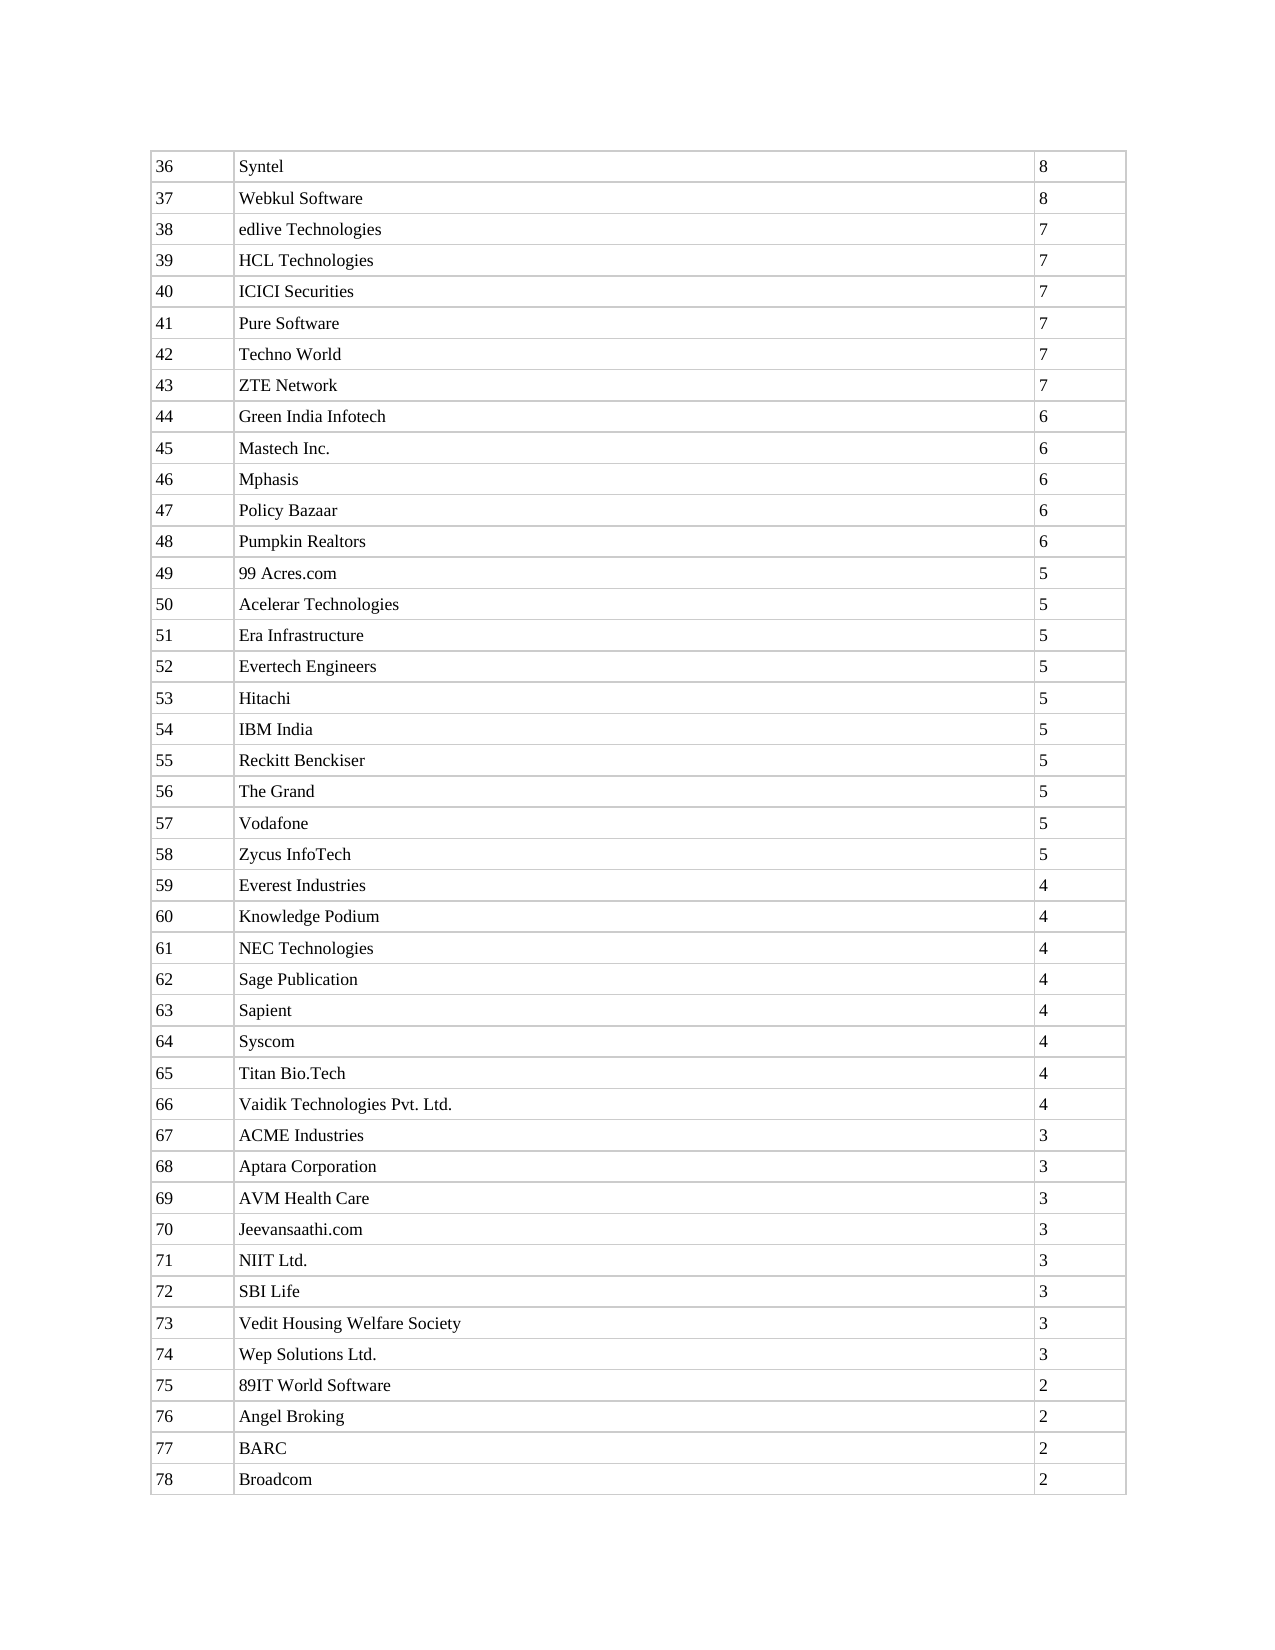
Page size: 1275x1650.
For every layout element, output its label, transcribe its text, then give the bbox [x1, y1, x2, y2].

table_cell 72 [152, 1277, 233, 1306]
table_cell 51 [152, 620, 233, 650]
table_cell 43 [152, 370, 233, 400]
table_cell 8 [1035, 152, 1125, 181]
table_cell 67 [152, 1120, 233, 1150]
table_cell 50 [152, 589, 233, 619]
table_cell Vodafone [235, 808, 1034, 837]
table_cell 74 [152, 1339, 233, 1369]
table_cell 5 [1035, 558, 1125, 587]
table_cell 3 [1035, 1339, 1125, 1369]
table_cell Knowledge Podium [235, 902, 1034, 931]
table_cell 3 [1035, 1183, 1125, 1212]
table_cell 5 [1035, 808, 1125, 837]
table_cell BARC [235, 1433, 1034, 1462]
table_cell 7 [1035, 308, 1125, 337]
table_cell 3 [1035, 1277, 1125, 1306]
table_cell 4 [1035, 1027, 1125, 1056]
table_cell 44 [152, 402, 233, 431]
table_cell 58 [152, 839, 233, 869]
table_cell The Grand [235, 777, 1034, 806]
table_cell 7 [1035, 339, 1125, 369]
table_cell 63 [152, 995, 233, 1025]
table_cell 7 [1035, 370, 1125, 400]
table_cell 76 [152, 1402, 233, 1431]
table_cell 55 [152, 745, 233, 775]
table_cell Mastech Inc. [235, 433, 1034, 462]
table_cell 89IT World Software [235, 1370, 1034, 1400]
table_cell NIIT Ltd. [235, 1245, 1034, 1275]
table_cell Syscom [235, 1027, 1034, 1056]
table_cell 64 [152, 1027, 233, 1056]
table_cell 77 [152, 1433, 233, 1462]
table_cell 56 [152, 777, 233, 806]
table_cell Acelerar Technologies [235, 589, 1034, 619]
table_cell 57 [152, 808, 233, 837]
table_cell 4 [1035, 902, 1125, 931]
table_cell 5 [1035, 652, 1125, 681]
table_cell Aptara Corporation [235, 1152, 1034, 1181]
table_cell 4 [1035, 1089, 1125, 1119]
table_cell 78 [152, 1464, 233, 1494]
table_cell AVM Health Care [235, 1183, 1034, 1212]
table_cell HCL Technologies [235, 245, 1034, 275]
table_cell ACME Industries [235, 1120, 1034, 1150]
table_cell 4 [1035, 995, 1125, 1025]
table_cell 60 [152, 902, 233, 931]
table_cell Vaidik Technologies Pvt. Ltd. [235, 1089, 1034, 1119]
table_cell 99 Acres.com [235, 558, 1034, 587]
table_cell IBM India [235, 714, 1034, 744]
table_cell Hitachi [235, 683, 1034, 712]
table_cell 4 [1035, 964, 1125, 994]
table_cell ICICI Securities [235, 277, 1034, 306]
table_cell 71 [152, 1245, 233, 1275]
table_cell 68 [152, 1152, 233, 1181]
table_cell ZTE Network [235, 370, 1034, 400]
table_cell 5 [1035, 620, 1125, 650]
table_cell 4 [1035, 870, 1125, 900]
table_cell 6 [1035, 402, 1125, 431]
table_cell 45 [152, 433, 233, 462]
table_cell 5 [1035, 683, 1125, 712]
table_cell 40 [152, 277, 233, 306]
table_cell 5 [1035, 745, 1125, 775]
table_cell 36 [152, 152, 233, 181]
table_cell Broadcom [235, 1464, 1034, 1494]
table_cell 59 [152, 870, 233, 900]
table_cell 2 [1035, 1433, 1125, 1462]
table_cell 52 [152, 652, 233, 681]
table_cell 53 [152, 683, 233, 712]
table_cell Evertech Engineers [235, 652, 1034, 681]
table_cell 6 [1035, 495, 1125, 525]
table_cell Jeevansaathi.com [235, 1214, 1034, 1244]
table_cell Pumpkin Realtors [235, 527, 1034, 556]
table_cell Angel Broking [235, 1402, 1034, 1431]
table_cell 3 [1035, 1214, 1125, 1244]
table_cell Green India Infotech [235, 402, 1034, 431]
table_cell 69 [152, 1183, 233, 1212]
table_cell 62 [152, 964, 233, 994]
table_cell 5 [1035, 589, 1125, 619]
table_cell 5 [1035, 839, 1125, 869]
table_cell 3 [1035, 1308, 1125, 1337]
table_cell 65 [152, 1058, 233, 1087]
table_cell 48 [152, 527, 233, 556]
table_cell 2 [1035, 1370, 1125, 1400]
table_cell 47 [152, 495, 233, 525]
table_cell Everest Industries [235, 870, 1034, 900]
table_cell 70 [152, 1214, 233, 1244]
table_cell 5 [1035, 777, 1125, 806]
table_cell 38 [152, 214, 233, 244]
table_cell Sage Publication [235, 964, 1034, 994]
table_cell 46 [152, 464, 233, 494]
table_cell 39 [152, 245, 233, 275]
table_cell 75 [152, 1370, 233, 1400]
table_cell 41 [152, 308, 233, 337]
table_cell 3 [1035, 1152, 1125, 1181]
table_cell Mphasis [235, 464, 1034, 494]
table_cell 4 [1035, 933, 1125, 962]
table_cell Era Infrastructure [235, 620, 1034, 650]
table_cell Policy Bazaar [235, 495, 1034, 525]
table_cell Techno World [235, 339, 1034, 369]
table_cell 7 [1035, 245, 1125, 275]
table_cell Pure Software [235, 308, 1034, 337]
table_cell edlive Technologies [235, 214, 1034, 244]
table_cell Wep Solutions Ltd. [235, 1339, 1034, 1369]
table_cell NEC Technologies [235, 933, 1034, 962]
table_cell 2 [1035, 1402, 1125, 1431]
table_cell 3 [1035, 1120, 1125, 1150]
table_cell 5 [1035, 714, 1125, 744]
table_cell Titan Bio.Tech [235, 1058, 1034, 1087]
table_cell 73 [152, 1308, 233, 1337]
table_cell Reckitt Benckiser [235, 745, 1034, 775]
table_cell 6 [1035, 433, 1125, 462]
table_cell 3 [1035, 1245, 1125, 1275]
table_cell SBI Life [235, 1277, 1034, 1306]
table_cell 49 [152, 558, 233, 587]
table_cell Syntel [235, 152, 1034, 181]
table_cell 2 [1035, 1464, 1125, 1494]
table_cell 6 [1035, 464, 1125, 494]
table_cell 6 [1035, 527, 1125, 556]
table_cell 8 [1035, 183, 1125, 212]
table_cell Zycus InfoTech [235, 839, 1034, 869]
table_cell Webkul Software [235, 183, 1034, 212]
table_cell 4 [1035, 1058, 1125, 1087]
table_cell Sapient [235, 995, 1034, 1025]
table_cell 54 [152, 714, 233, 744]
table_cell 7 [1035, 277, 1125, 306]
table_cell 66 [152, 1089, 233, 1119]
table_cell 7 [1035, 214, 1125, 244]
table_cell 37 [152, 183, 233, 212]
table_cell 61 [152, 933, 233, 962]
table_cell Vedit Housing Welfare Society [235, 1308, 1034, 1337]
table_cell 42 [152, 339, 233, 369]
